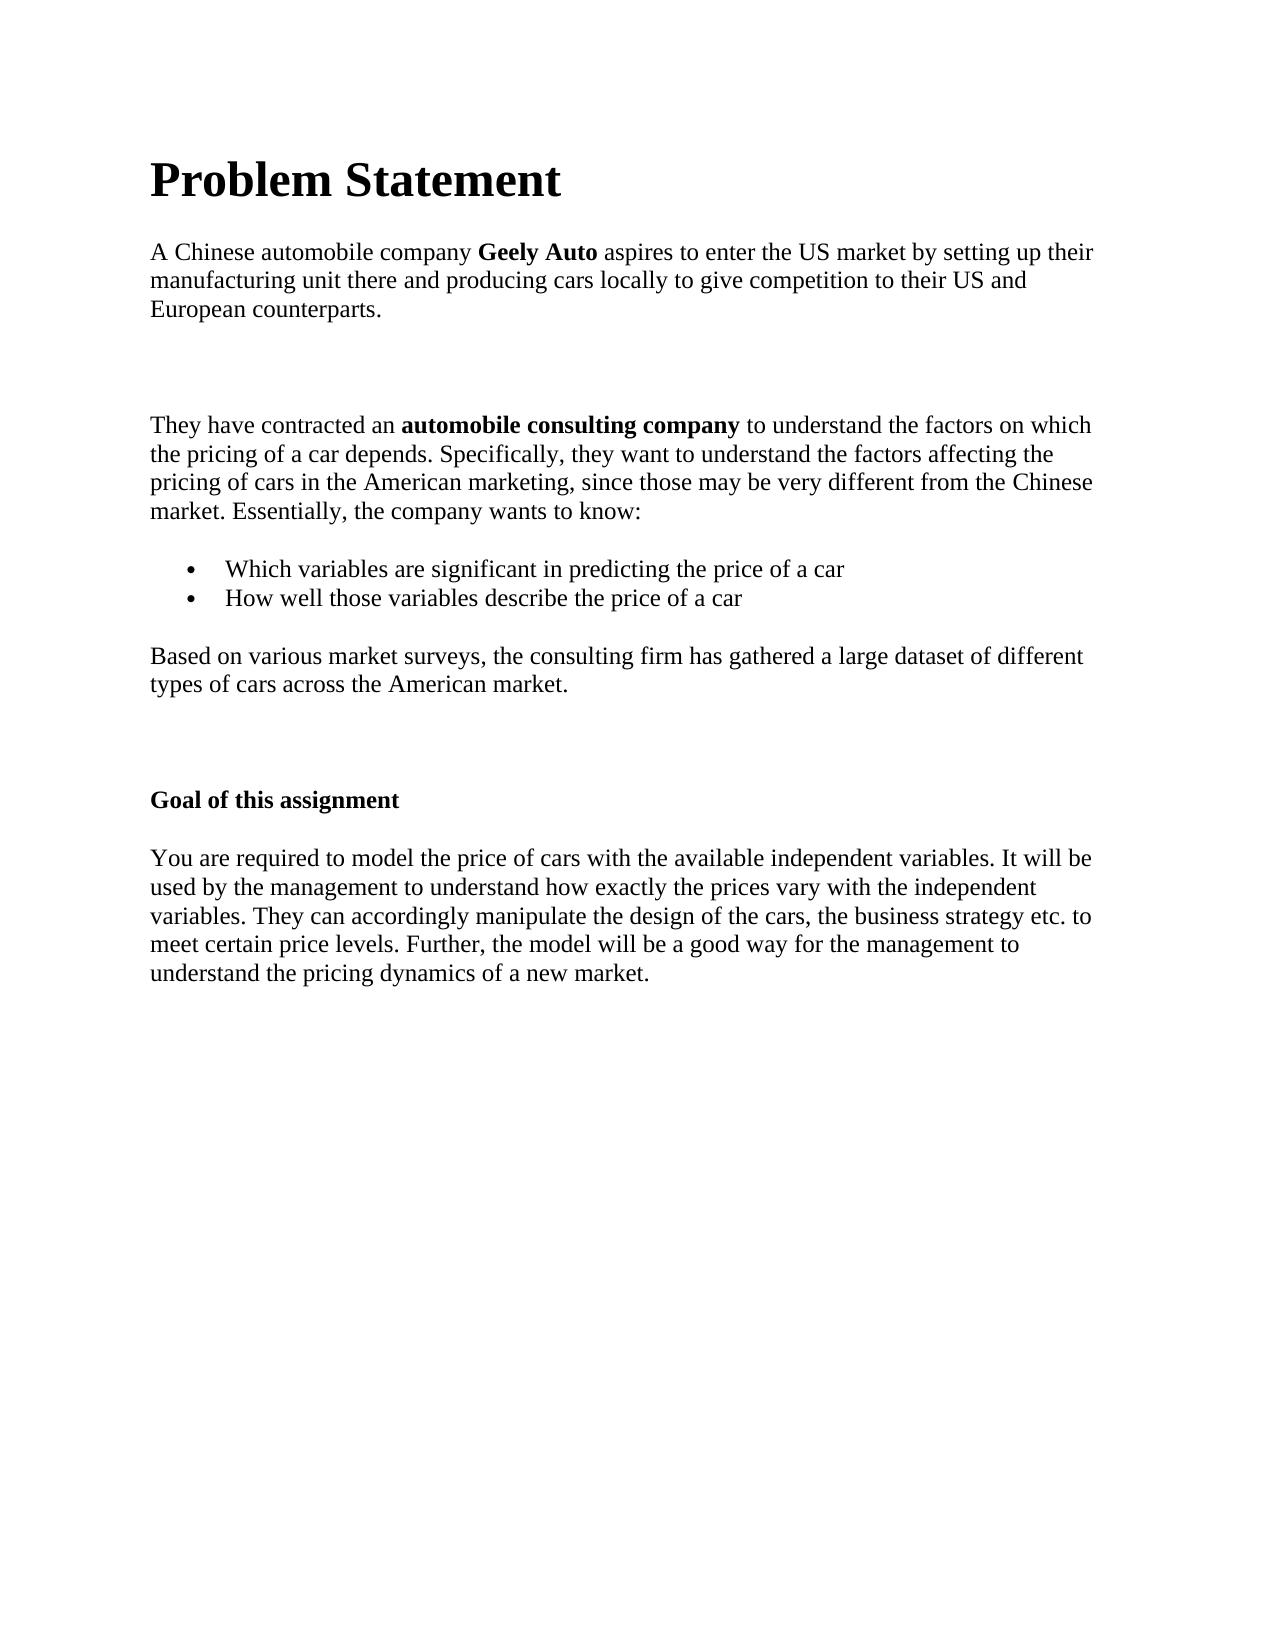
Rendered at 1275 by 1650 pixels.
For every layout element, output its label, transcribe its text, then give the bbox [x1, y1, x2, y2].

text Problem Statement [150, 150, 1125, 207]
text Goal of this assignment [150, 785, 1125, 814]
text They have contracted an automobile consulting company to understand the factors on which the pricing of a car depends. Specifically, they want to understand the factors affecting the pricing of cars in the American marketing, since those may be very different from the Chinese market. Essentially, the company wants to know: [150, 410, 1125, 525]
list Which variables are significant in predicting the price of a car [187, 554, 1125, 583]
text You are required to model the price of cars with the available independent variables. It will be used by the management to understand how exactly the prices vary with the independent variables. They can accordingly manipulate the design of the cars, the business strategy etc. to meet certain price levels. Further, the model will be a good way for the management to understand the pricing dynamics of a new market. [150, 843, 1125, 987]
text A Chinese automobile company Geely Auto aspires to enter the US market by setting up their manufacturing unit there and producing cars locally to give competition to their US and European counterparts. [150, 237, 1125, 323]
list How well those variables describe the price of a car [187, 583, 1125, 612]
text Based on various market surveys, the consulting firm has gathered a large dataset of different types of cars across the American market. [150, 641, 1125, 698]
